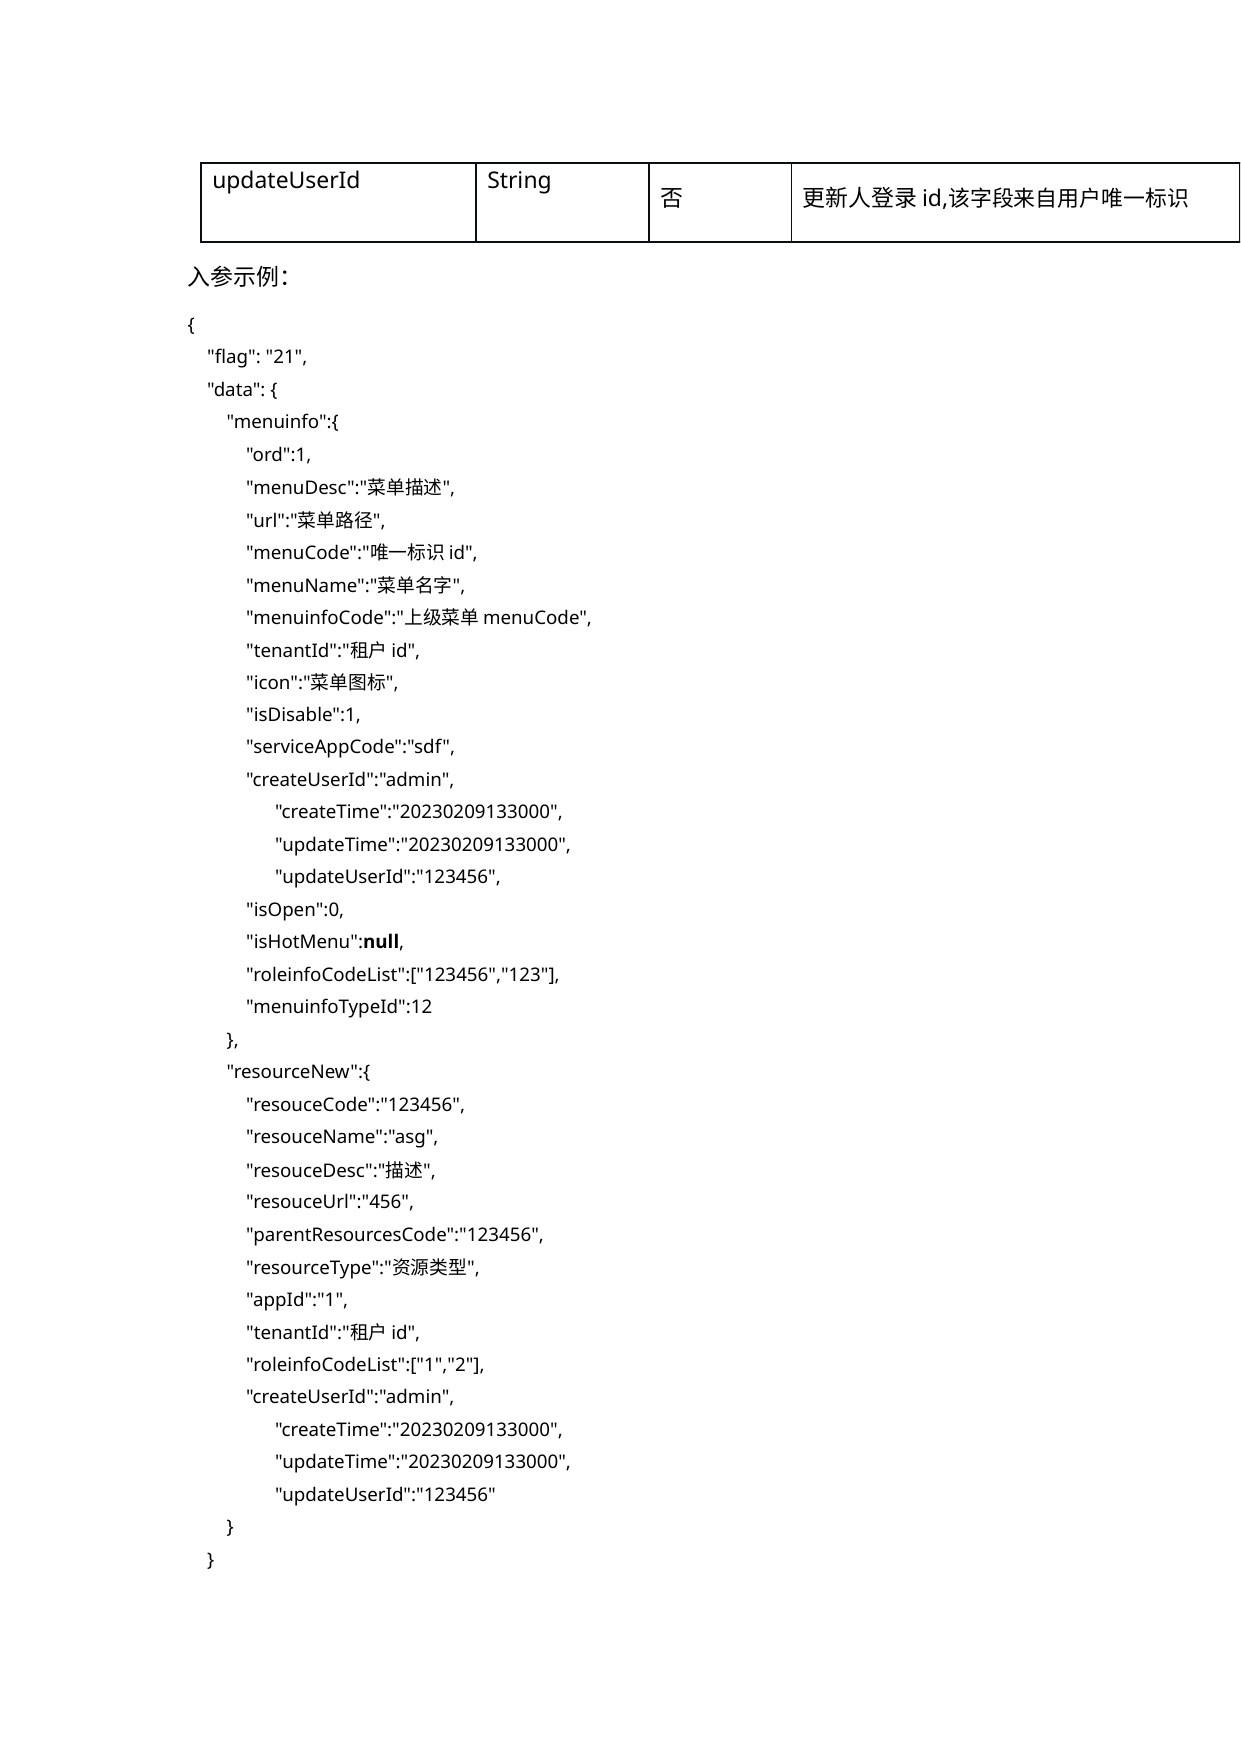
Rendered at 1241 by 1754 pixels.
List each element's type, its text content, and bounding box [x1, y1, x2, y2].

text "updateTime":"20230209133000", [231, 828, 1053, 860]
text 入参示例： [187, 243, 1053, 308]
text "ord":1, [187, 438, 1053, 470]
text "resouceUrl":"456", [187, 1185, 1053, 1218]
text "createUserId":"admin", [187, 1380, 1053, 1413]
text }, [187, 1023, 1053, 1055]
text "menuinfoTypeId":12 [187, 990, 1053, 1023]
table_cell String [477, 164, 648, 241]
text "tenantId":"租户id", [187, 1315, 1053, 1348]
text "data": { [187, 373, 1053, 405]
text "appId":"1", [187, 1283, 1053, 1315]
text "menuinfoCode":"上级菜单menuCode", [187, 600, 1053, 633]
text "createTime":"20230209133000", [231, 1413, 1053, 1445]
text "menuinfo":{ [187, 405, 1053, 438]
text "isHotMenu":null, [187, 925, 1053, 958]
text "menuDesc":"菜单描述", [187, 470, 1053, 503]
table_cell updateUserId [202, 164, 475, 241]
text "resourceNew":{ [187, 1055, 1053, 1088]
text "resouceCode":"123456", [187, 1088, 1053, 1120]
text } [187, 1543, 1053, 1575]
text "resourceType":"资源类型", [187, 1250, 1053, 1283]
text "createUserId":"admin", [187, 763, 1053, 795]
text "flag": "21", [187, 340, 1053, 373]
text "serviceAppCode":"sdf", [187, 730, 1053, 763]
text "roleinfoCodeList":["1","2"], [187, 1348, 1053, 1380]
text "updateUserId":"123456" [231, 1478, 1053, 1510]
text "updateUserId":"123456", [231, 860, 1053, 893]
text "resouceDesc":"描述", [187, 1153, 1053, 1185]
text "url":"菜单路径", [187, 503, 1053, 535]
text "resouceName":"asg", [187, 1120, 1053, 1153]
text "roleinfoCodeList":["123456","123"], [187, 958, 1053, 990]
table_cell 否 [650, 164, 791, 241]
text { [187, 308, 1053, 340]
text } [187, 1510, 1053, 1543]
text "menuCode":"唯一标识id", [187, 535, 1053, 568]
text "menuName":"菜单名字", [187, 568, 1053, 600]
text "isOpen":0, [187, 893, 1053, 925]
text "parentResourcesCode":"123456", [187, 1218, 1053, 1250]
text "createTime":"20230209133000", [231, 795, 1053, 828]
text "updateTime":"20230209133000", [231, 1445, 1053, 1478]
text "tenantId":"租户id", [187, 633, 1053, 665]
table_cell 更新人登录id,该字段来自用户唯一标识 [792, 164, 1239, 241]
text "icon":"菜单图标", [187, 665, 1053, 698]
text "isDisable":1, [187, 698, 1053, 730]
